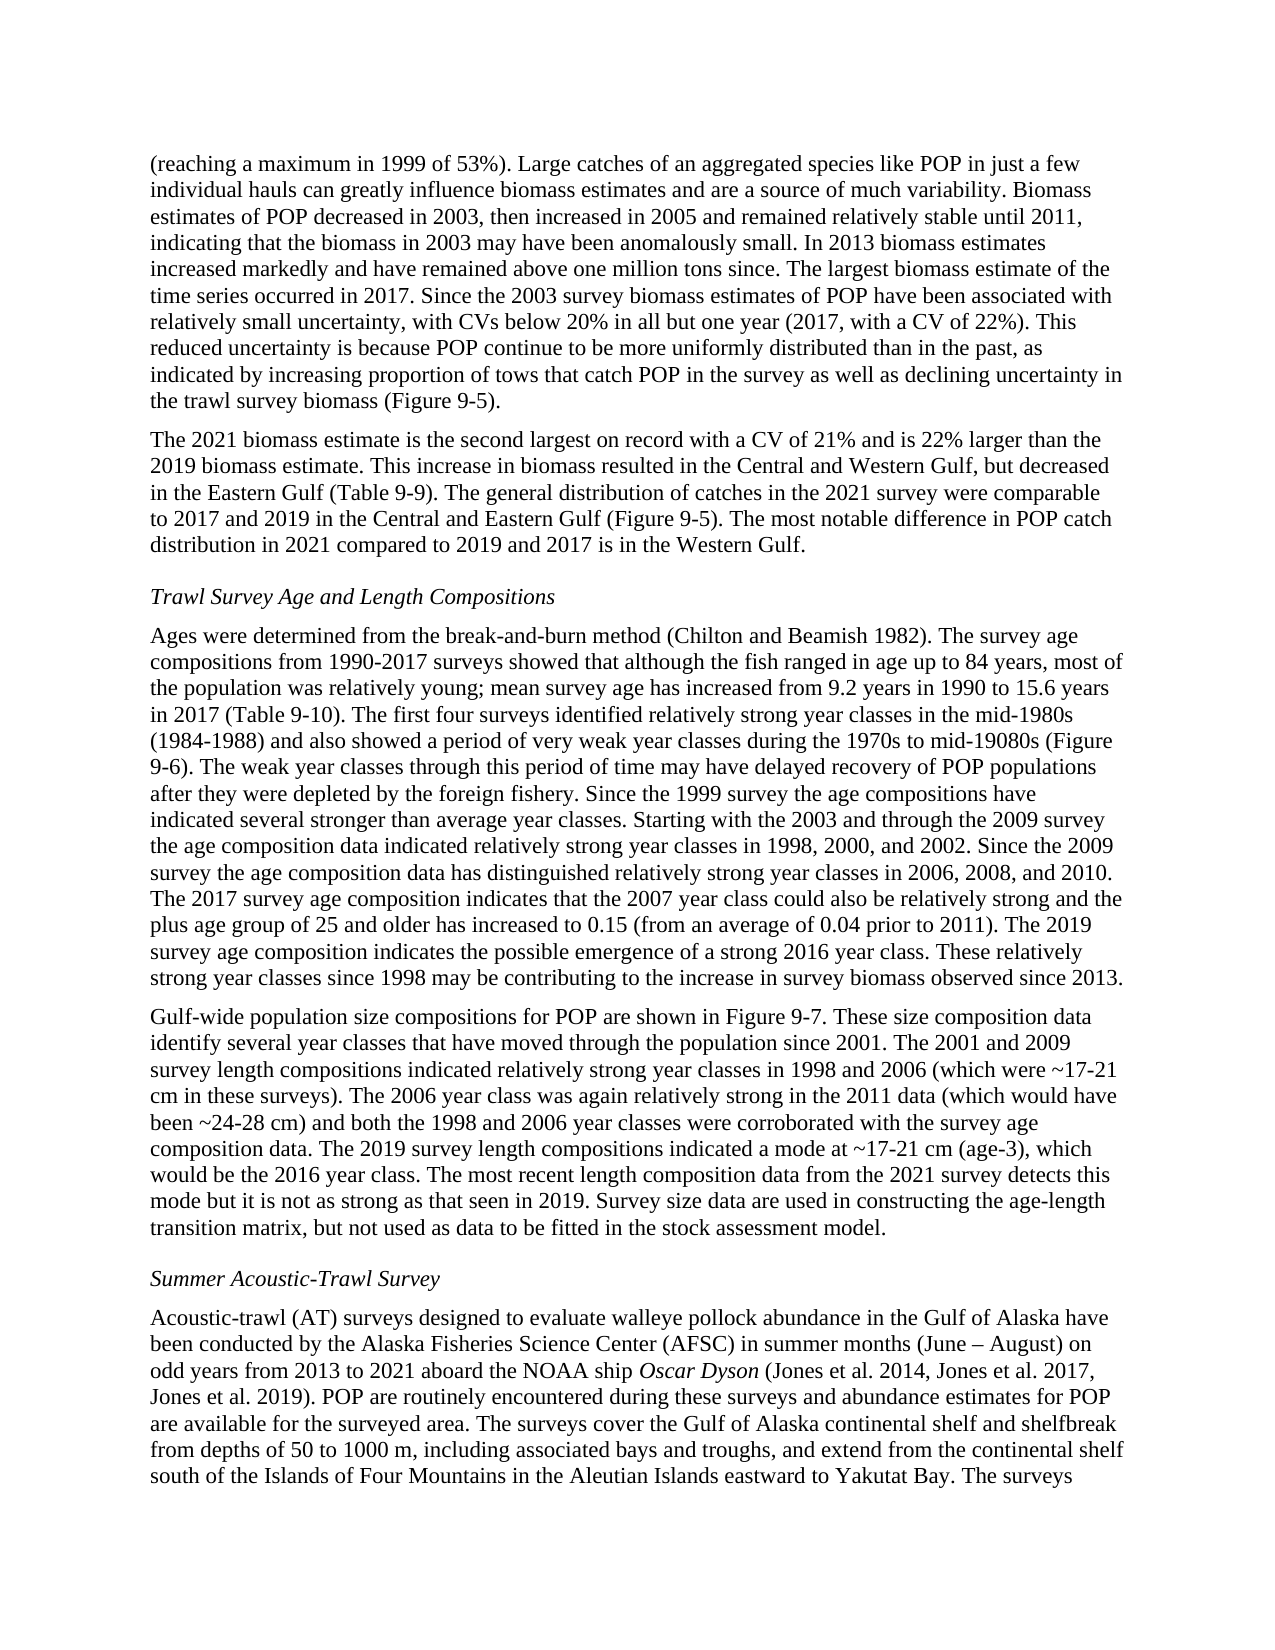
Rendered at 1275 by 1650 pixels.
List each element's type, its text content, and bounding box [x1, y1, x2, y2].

subtitle Summer Acoustic-Trawl Survey [150, 1265, 1125, 1292]
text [150, 1304, 1125, 1489]
text Ages were determined from the break-and-burn method (Chilton and Beamish 1982). The survey age compositions from 1990-2017 surveys showed that although the fish ranged in age up to 84 years, most of the population was relatively young; mean survey age has increased from 9.2 years in 1990 to 15.6 years in 2017 (Table 9-10). The first four surveys identified relatively strong year classes in the mid-1980s (1984-1988) and also showed a period of very weak year classes during the 1970s to mid-19080s (Figure 9-6). The weak year classes through this period of time may have delayed recovery of POP populations after they were depleted by the foreign fishery. Since the 1999 survey the age compositions have indicated several stronger than average year classes. Starting with the 2003 and through the 2009 survey the age composition data indicated relatively strong year classes in 1998, 2000, and 2002. Since the 2009 survey the age composition data has distinguished relatively strong year classes in 2006, 2008, and 2010. The 2017 survey age composition indicates that the 2007 year class could also be relatively strong and the plus age group of 25 and older has increased to 0.15 (from an average of 0.04 prior to 2011). The 2019 survey age composition indicates the possible emergence of a strong 2016 year class. These relatively strong year classes since 1998 may be contributing to the increase in survey biomass observed since 2013. [150, 622, 1125, 991]
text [150, 150, 1125, 413]
subtitle Trawl Survey Age and Length Compositions [150, 583, 1125, 609]
text The 2021 biomass estimate is the second largest on record with a CV of 21% and is 22% larger than the 2019 biomass estimate. This increase in biomass resulted in the Central and Western Gulf, but decreased in the Eastern Gulf (Table 9-9). The general distribution of catches in the 2021 survey were comparable to 2017 and 2019 in the Central and Eastern Gulf (Figure 9-5). The most notable difference in POP catch distribution in 2021 compared to 2019 and 2017 is in the Western Gulf. [150, 426, 1125, 558]
text Gulf-wide population size compositions for POP are shown in Figure 9-7. These size composition data identify several year classes that have moved through the population since 2001. The 2001 and 2009 survey length compositions indicated relatively strong year classes in 1998 and 2006 (which were ~17-21 cm in these surveys). The 2006 year class was again relatively strong in the 2011 data (which would have been ~24-28 cm) and both the 1998 and 2006 year classes were corroborated with the survey age composition data. The 2019 survey length compositions indicated a mode at ~17-21 cm (age-3), which would be the 2016 year class. The most recent length composition data from the 2021 survey detects this mode but it is not as strong as that seen in 2019. Survey size data are used in constructing the age-length transition matrix, but not used as data to be fitted in the stock assessment model. [150, 1003, 1125, 1240]
